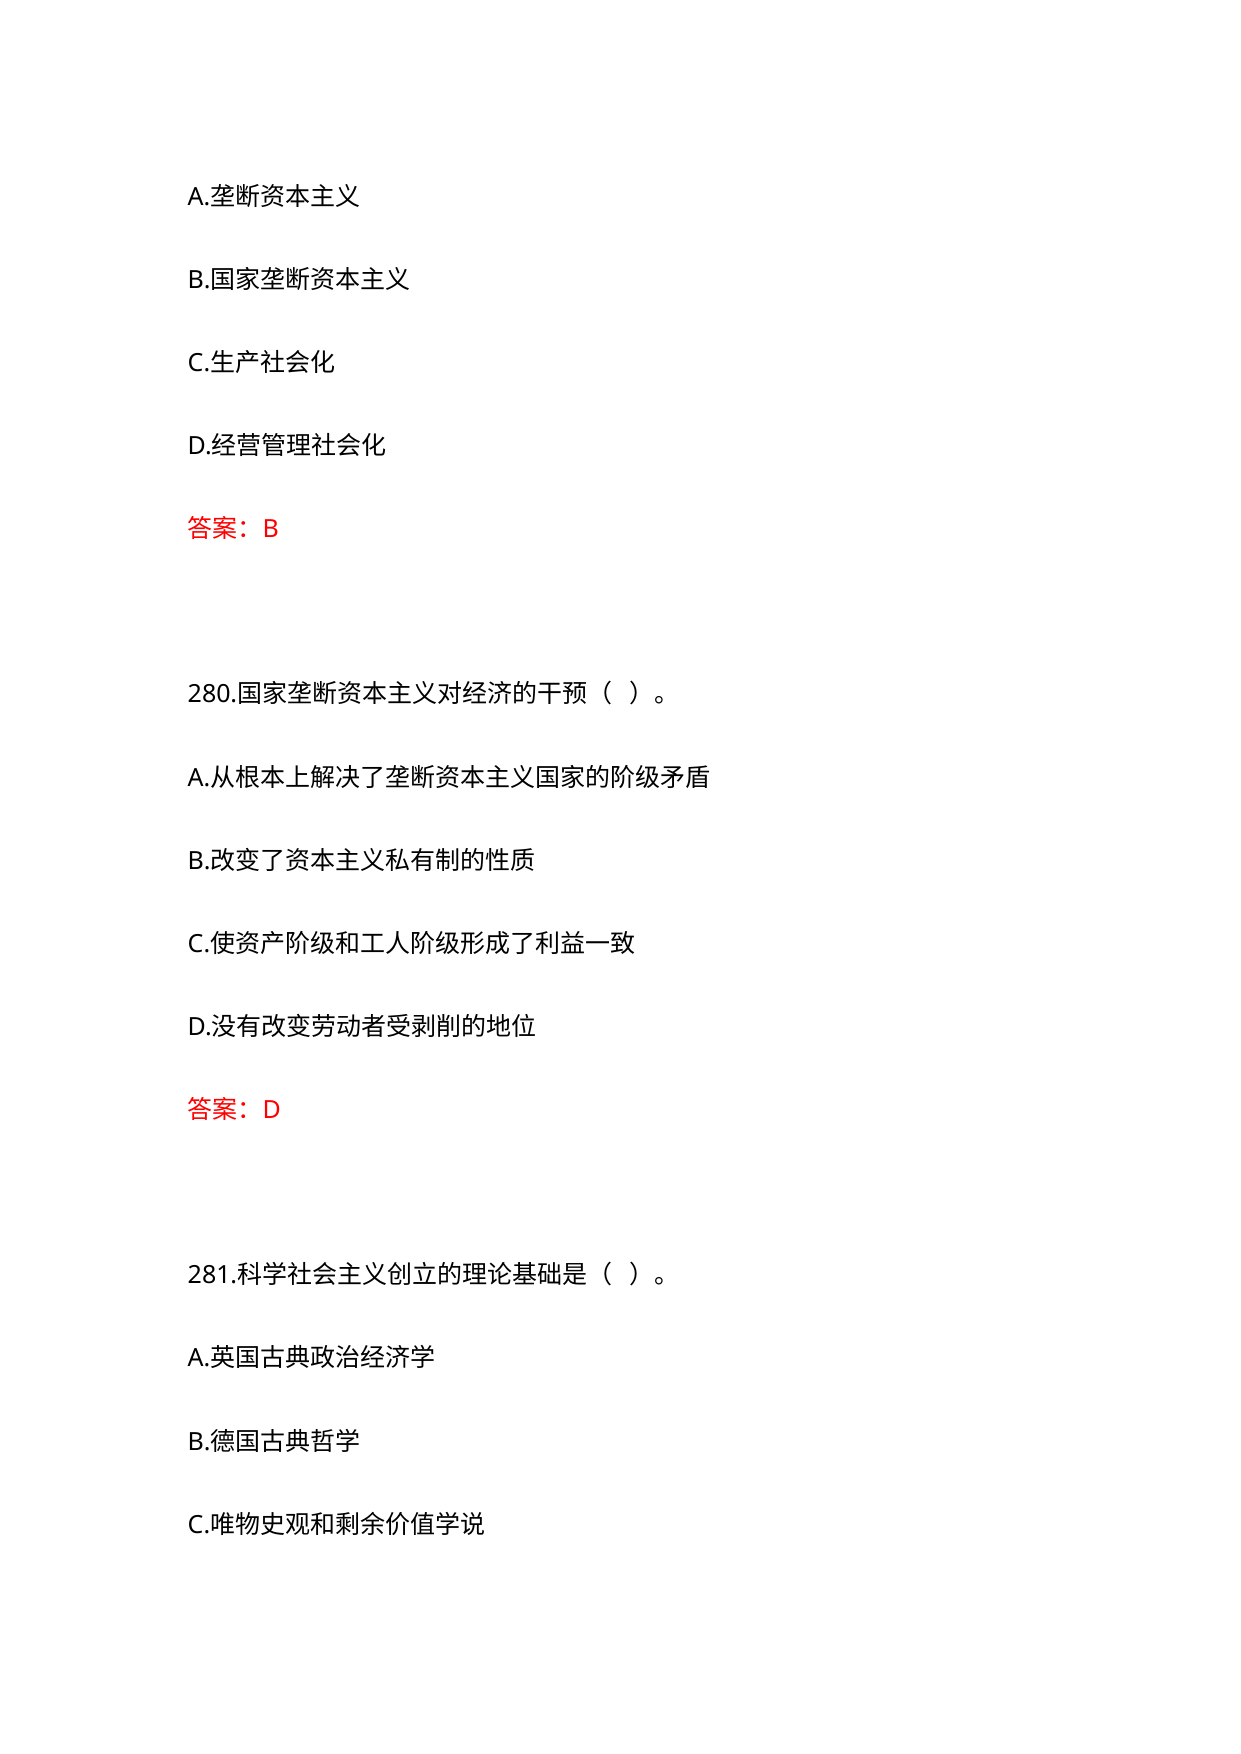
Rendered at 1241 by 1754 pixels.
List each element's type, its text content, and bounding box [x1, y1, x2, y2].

text B.改变了资本主义私有制的性质 [187, 826, 1053, 891]
text A.英国古典政治经济学 [187, 1323, 1053, 1388]
text C.生产社会化 [187, 328, 1053, 393]
text A.垄断资本主义 [187, 162, 1053, 227]
text 答案：D [187, 1075, 1053, 1140]
text C.使资产阶级和工人阶级形成了利益一致 [187, 909, 1053, 974]
text 281.科学社会主义创立的理论基础是（ ）。 [187, 1240, 1053, 1305]
text D.经营管理社会化 [187, 411, 1053, 476]
text B.德国古典哲学 [187, 1407, 1053, 1472]
text B.国家垄断资本主义 [187, 245, 1053, 310]
text D.没有改变劳动者受剥削的地位 [187, 992, 1053, 1057]
text 280.国家垄断资本主义对经济的干预（ ）。 [187, 659, 1053, 724]
text C.唯物史观和剩余价值学说 [187, 1490, 1053, 1555]
text 答案：B [187, 494, 1053, 559]
text A.从根本上解决了垄断资本主义国家的阶级矛盾 [187, 743, 1053, 808]
